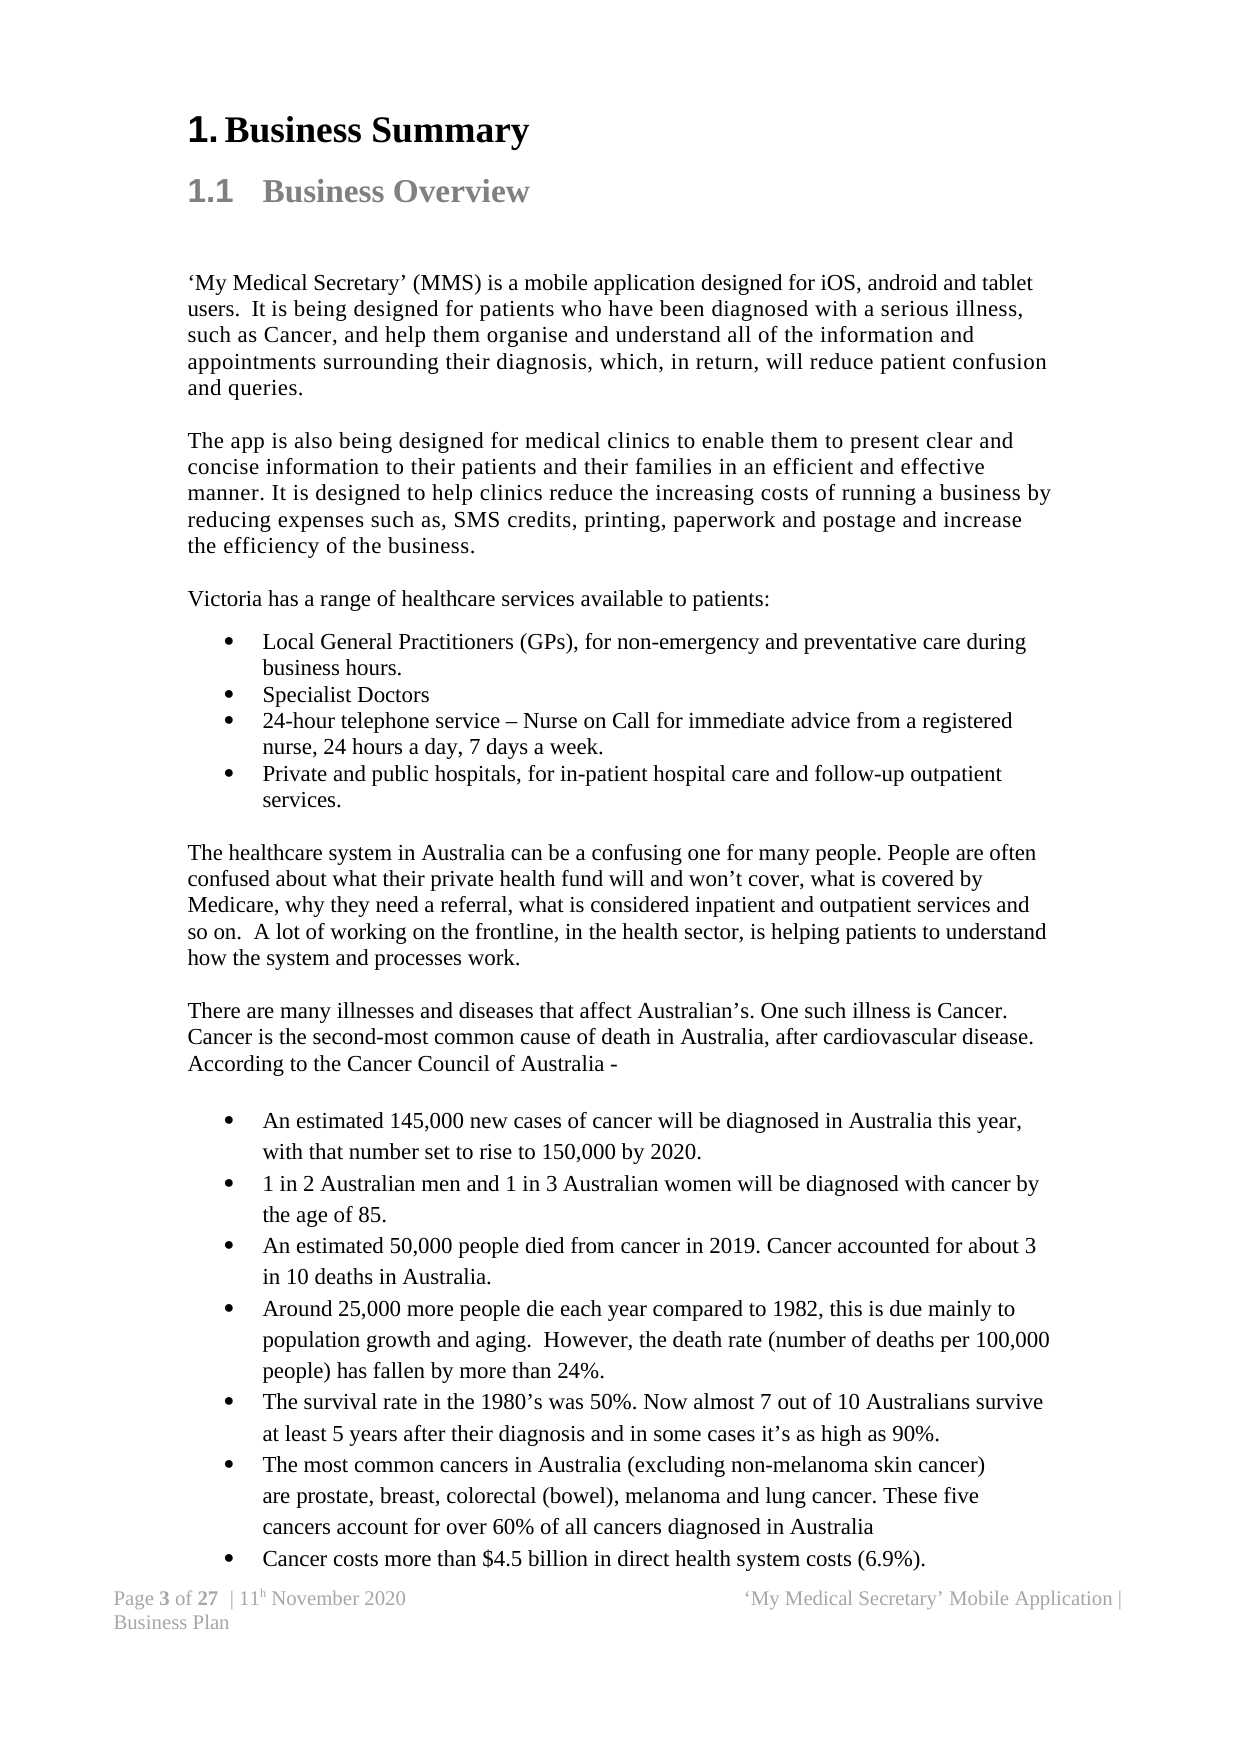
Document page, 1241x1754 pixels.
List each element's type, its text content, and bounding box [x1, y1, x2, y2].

list Local General Practitioners (GPs), for non-emergency and preventative care during business hours. [225, 628, 1053, 681]
list 24-hour telephone service – Nurse on Call for immediate advice from a registered nurse, 24 hours a day, 7 days a week. [225, 707, 1053, 760]
list An estimated 50,000 people died from cancer in 2019. Cancer accounted for about 3 in 10 deaths in Australia. [225, 1227, 1053, 1290]
text There are many illnesses and diseases that affect Australian’s. One such illness is Cancer. Cancer is the second-most common cause of death in Australia, after cardiovascular disease. According to the Cancer Council of Australia - [187, 997, 1053, 1076]
text The app is also being designed for medical clinics to enable them to present clear and concise information to their patients and their families in an efficient and effective manner. It is designed to help clinics reduce the increasing costs of running a business by reducing expenses such as, SMS credits, printing, paperwork and postage and increase the efficiency of the business. [476, 506, 1053, 558]
list The survival rate in the 1980’s was 50%. Now almost 7 out of 10 Australians survive at least 5 years after their diagnosis and in some cases it’s as high as 90%. [225, 1383, 1053, 1446]
list Specialist Doctors [225, 681, 1053, 707]
list 1 in 2 Australian men and 1 in 3 Australian women will be diagnosed with cancer by the age of 85. [225, 1165, 1053, 1227]
list The most common cancers in Australia (excluding non-melanoma skin cancer) are prostate, breast, colorectal (bowel), melanoma and lung cancer. These five cancers account for over 60% of all cancers diagnosed in Australia [225, 1446, 1053, 1540]
text Victoria has a range of healthcare services available to patients: [187, 585, 1053, 611]
list Around 25,000 more people die each year compared to 1982, this is due mainly to population growth and aging. However, the death rate (number of deaths per 100,000 people) has fallen by more than 24%. [225, 1290, 1053, 1383]
list Cancer costs more than $4.5 billion in direct health system costs (6.9%). [225, 1540, 1053, 1571]
list Private and public hospitals, for in-patient hospital care and follow-up outpatient services. [225, 760, 1053, 812]
list Business Overview [187, 171, 1018, 209]
text The healthcare system in Australia can be a confusing one for many people. People are often confused about what their private health fund will and won’t cover, what is covered by Medicare, why they need a referral, what is considered inpatient and outpatient services and so on. A lot of working on the frontline, in the health sector, is helping patients to understand how the system and processes work. [187, 839, 1053, 971]
text The app is also being designed for medical clinics to enable them to present clear and concise information to their patients and their families in an efficient and effective manner. It is designed to help clinics reduce the increasing costs of running a business by reducing expenses such as, SMS credits, printing, paperwork and postage and increase the efficiency of the business. [187, 427, 1053, 480]
list An estimated 145,000 new cases of cancer will be diagnosed in Australia this year, with that number set to rise to 150,000 by 2020. [225, 1102, 1053, 1165]
list Business Summary [187, 107, 1053, 150]
text ‘My Medical Secretary’ (MMS) is a mobile application designed for iOS, android and tablet users. It is being designed for patients who have been diagnosed with a serious illness, such as Cancer, and help them organise and understand all of the information and appointments surrounding their diagnosis, which, in return, will reduce patient confusion and queries. [187, 269, 1053, 400]
